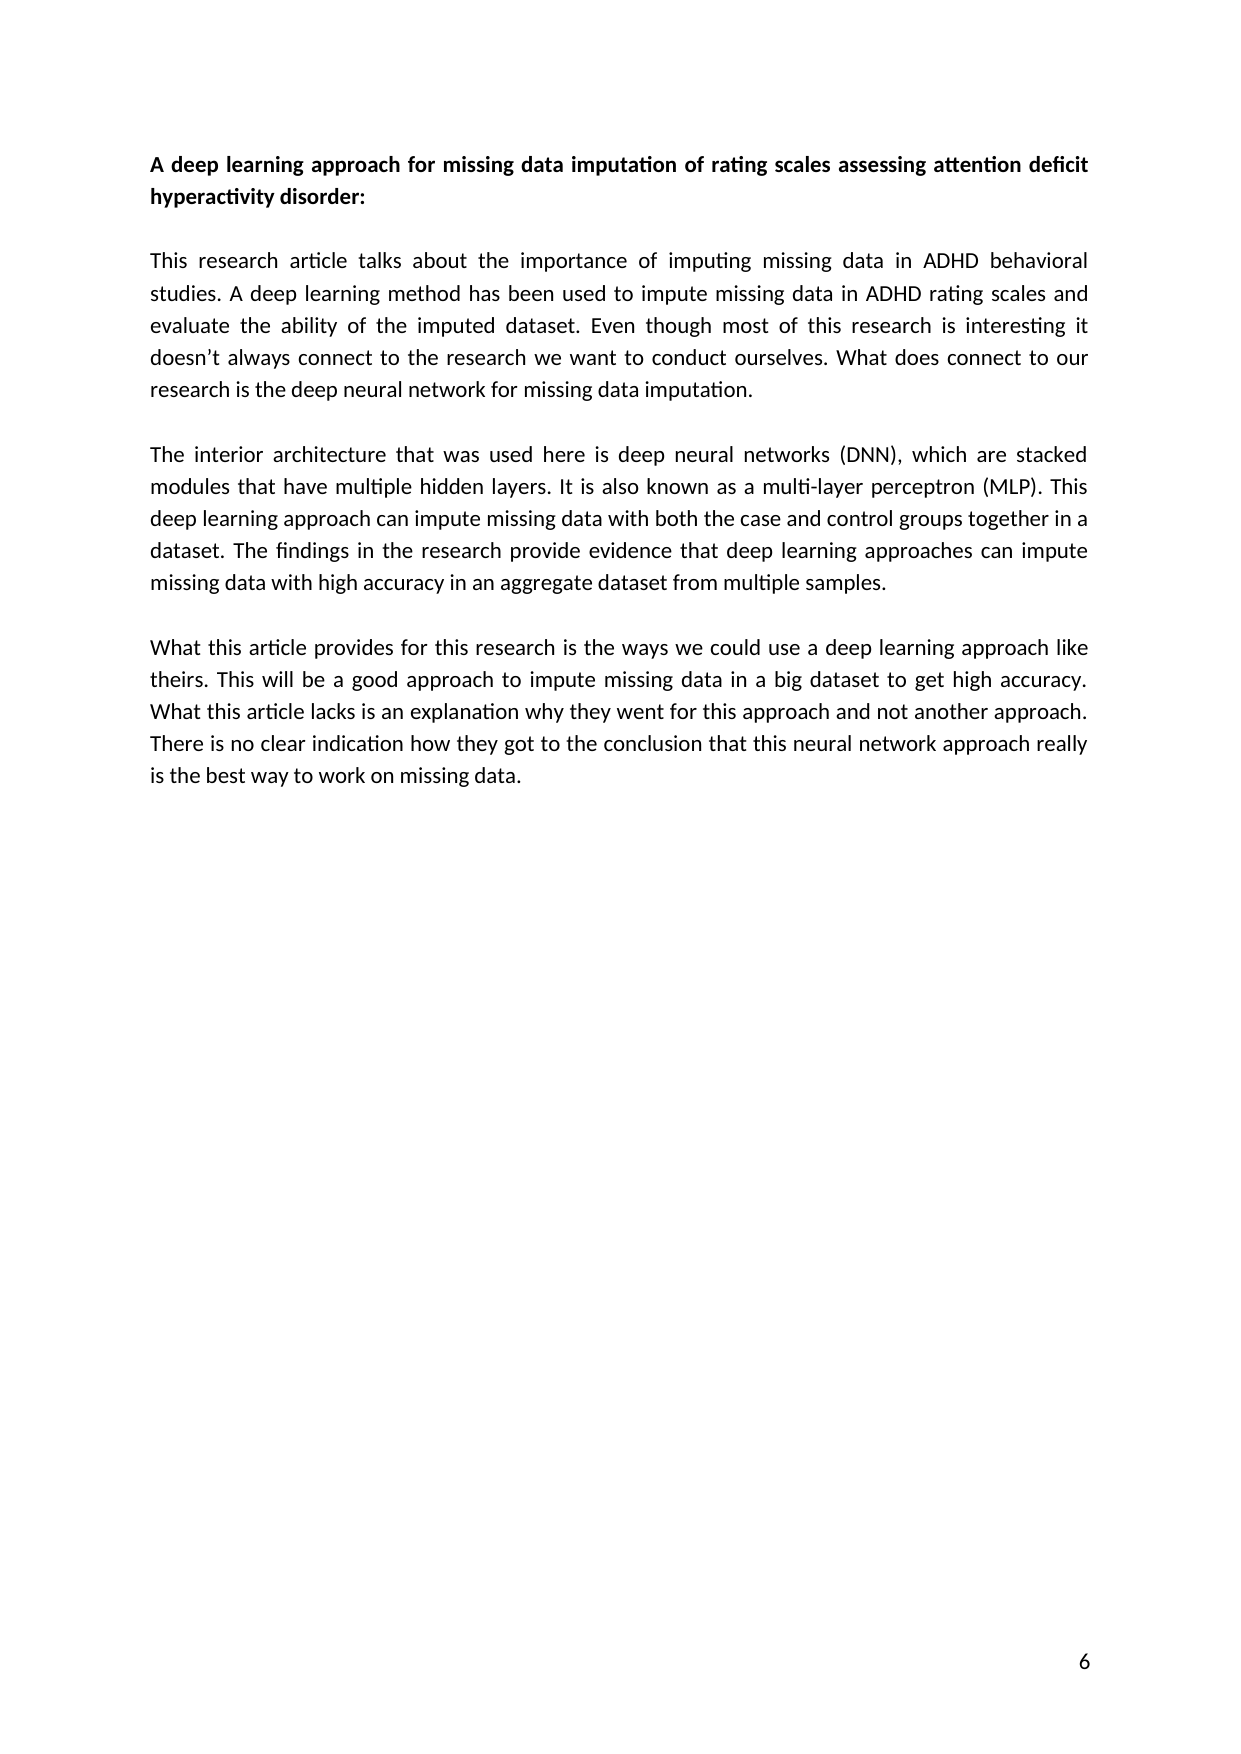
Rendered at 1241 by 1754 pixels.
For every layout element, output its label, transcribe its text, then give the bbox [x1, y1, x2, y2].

text The interior architecture that was used here is deep neural networks (DNN), which are stacked modules that have multiple hidden layers. It is also known as a multi-layer perceptron (MLP). This deep learning approach can impute missing data with both the case and control groups together in a dataset. The findings in the research provide evidence that deep learning approaches can impute missing data with high accuracy in an aggregate dataset from multiple samples. [150, 440, 1090, 596]
text A deep learning approach for missing data imputation of rating scales assessing attention deficit hyperactivity disorder: [150, 150, 1090, 210]
text What this article provides for this research is the ways we could use a deep learning approach like theirs. This will be a good approach to impute missing data in a big dataset to get high accuracy. What this article lacks is an explanation why they went for this approach and not another approach. There is no clear indication how they got to the conclusion that this neural network approach really is the best way to work on missing data. [150, 633, 1090, 789]
text This research article talks about the importance of imputing missing data in ADHD behavioral studies. A deep learning method has been used to impute missing data in ADHD rating scales and evaluate the ability of the imputed dataset. Even though most of this research is interesting it doesn’t always connect to the research we want to conduct ourselves. What does connect to our research is the deep neural network for missing data imputation. [150, 247, 1090, 403]
